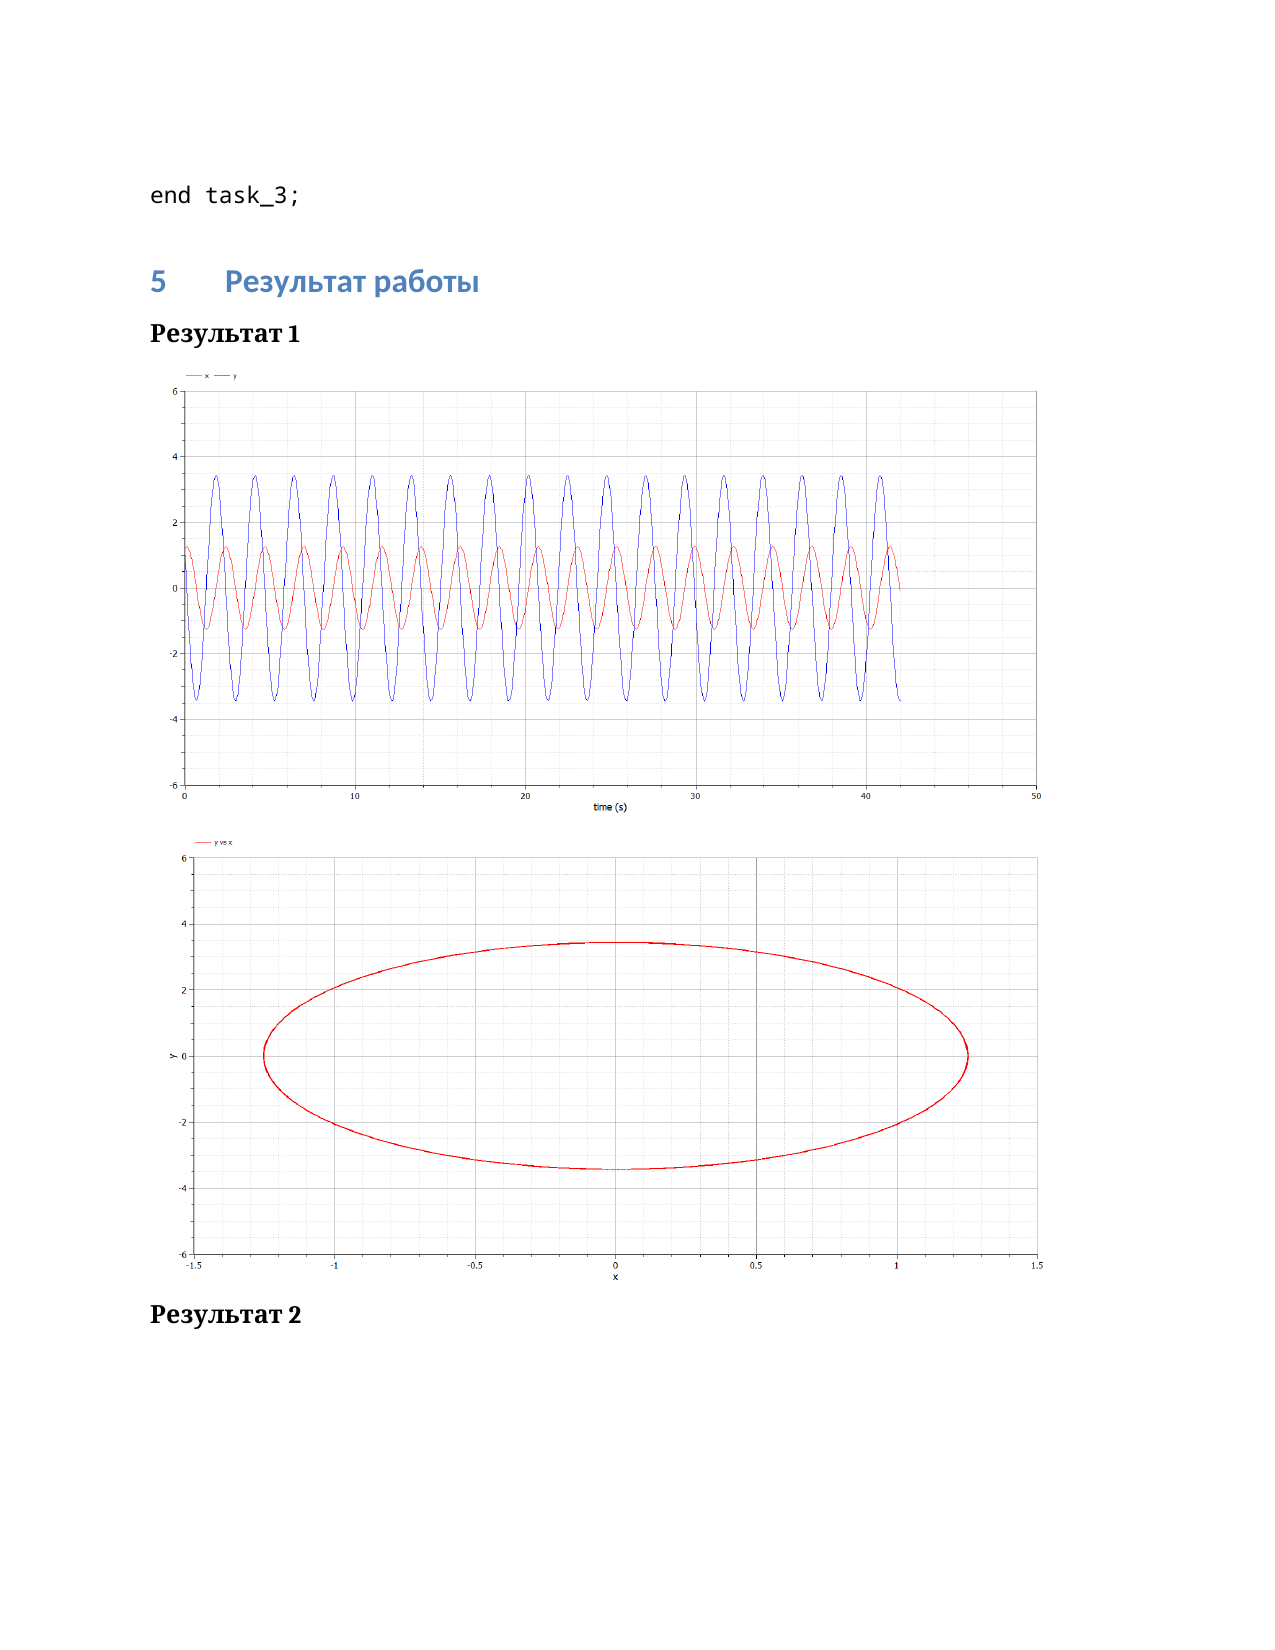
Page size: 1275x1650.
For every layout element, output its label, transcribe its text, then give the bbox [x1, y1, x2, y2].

text Результат 2 [150, 1301, 1125, 1330]
subtitle 5 Результат работы [150, 260, 1125, 301]
picture [168, 833, 1044, 1283]
text Результат 1 [150, 319, 1125, 348]
picture [168, 367, 1044, 815]
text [150, 150, 1125, 210]
